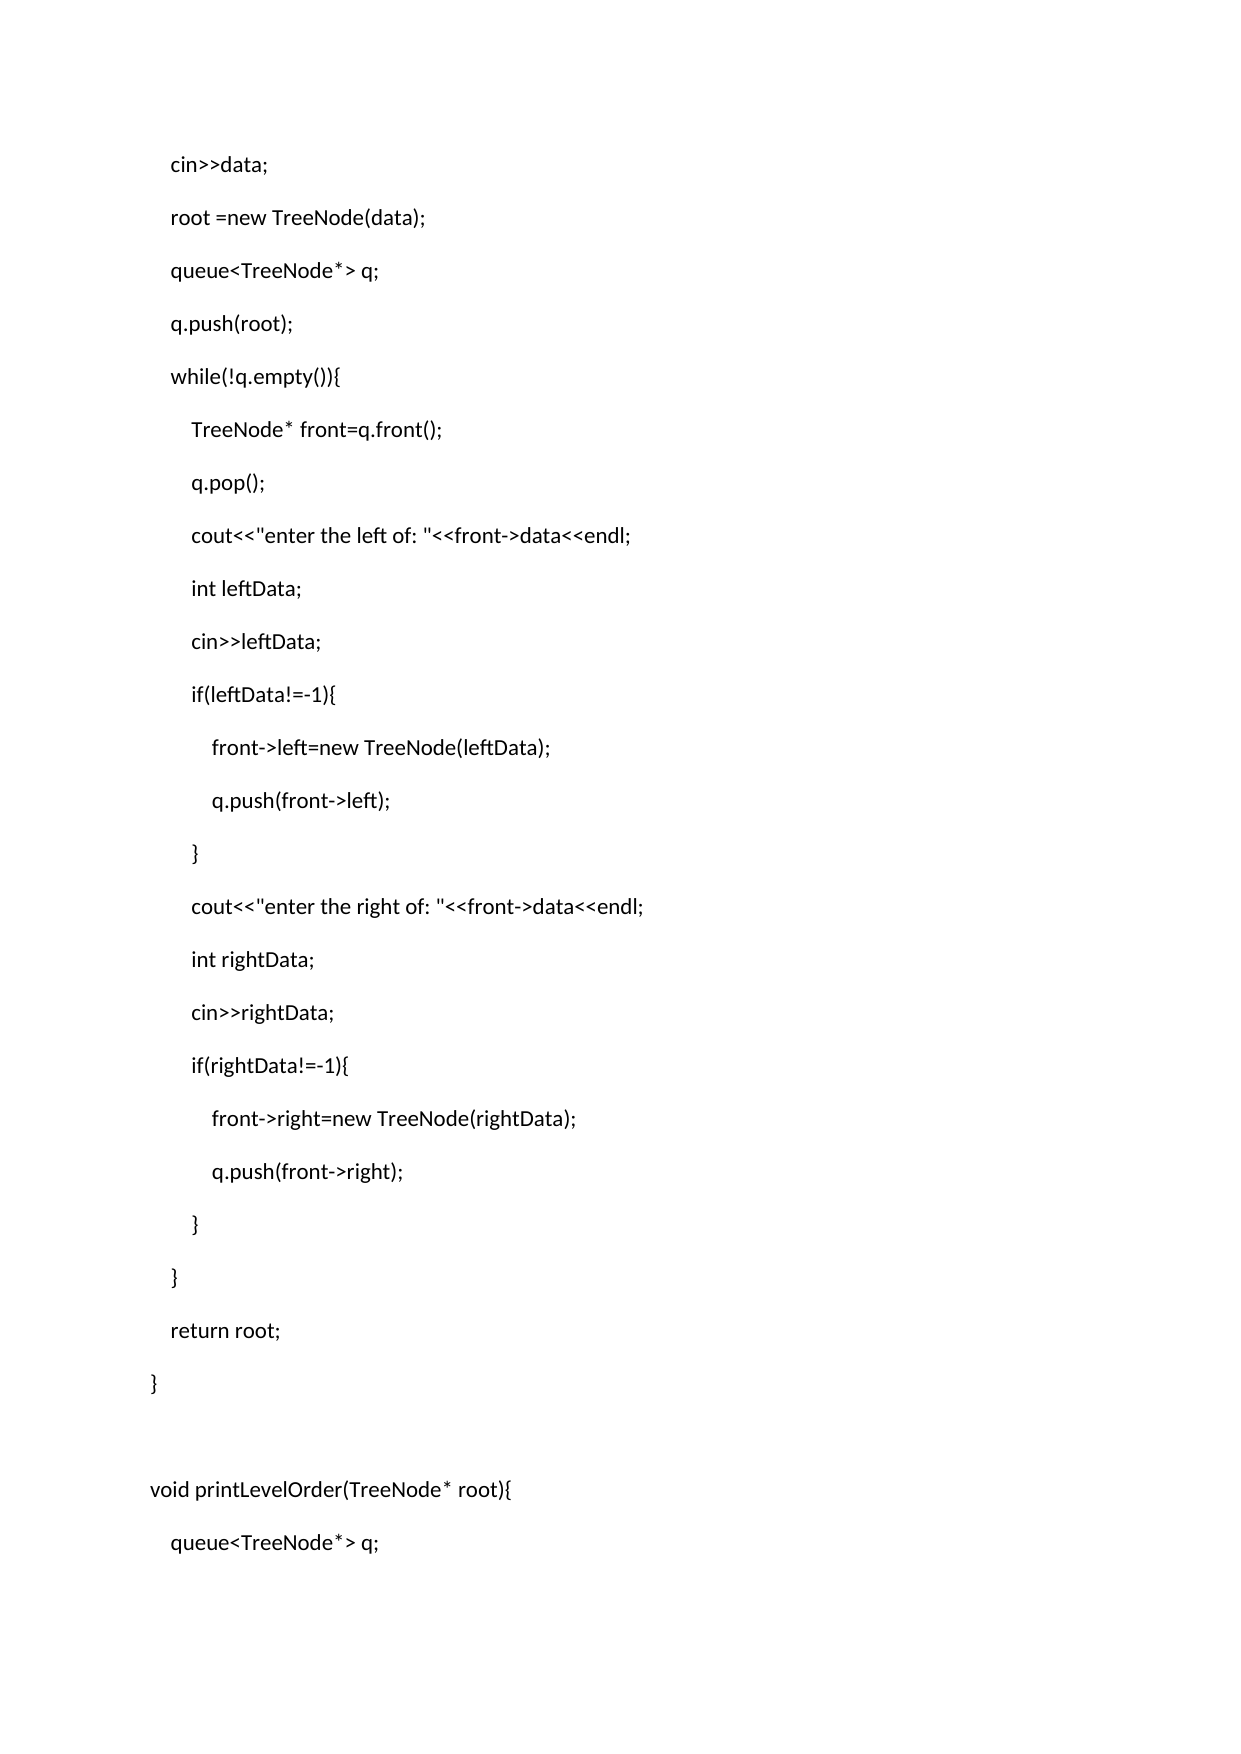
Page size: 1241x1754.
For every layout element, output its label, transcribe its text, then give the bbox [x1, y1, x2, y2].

text q.push(front->right); [150, 1157, 1090, 1185]
text q.pop(); [150, 468, 1090, 496]
text TreeNode* front=q.front(); [150, 415, 1090, 443]
text cout<<"enter the left of: "<<front->data<<endl; [150, 521, 1090, 549]
text front->left=new TreeNode(leftData); [150, 733, 1090, 761]
text int leftData; [150, 574, 1090, 602]
text cin>>leftData; [150, 627, 1090, 655]
text q.push(front->left); [150, 786, 1090, 814]
text cin>>data; [150, 150, 1090, 178]
text cin>>rightData; [150, 998, 1090, 1026]
text } [150, 1369, 1090, 1397]
text queue<TreeNode*> q; [150, 1528, 1090, 1557]
text if(leftData!=-1){ [150, 680, 1090, 708]
text queue<TreeNode*> q; [150, 256, 1090, 284]
text } [150, 839, 1090, 867]
text q.push(root); [150, 309, 1090, 337]
text cout<<"enter the right of: "<<front->data<<endl; [150, 892, 1090, 920]
text int rightData; [150, 945, 1090, 973]
text void printLevelOrder(TreeNode* root){ [150, 1476, 1090, 1503]
text if(rightData!=-1){ [150, 1051, 1090, 1079]
text front->right=new TreeNode(rightData); [150, 1104, 1090, 1132]
text } [150, 1263, 1090, 1291]
text return root; [150, 1316, 1090, 1344]
text while(!q.empty()){ [150, 362, 1090, 390]
text root =new TreeNode(data); [150, 203, 1090, 231]
text } [150, 1210, 1090, 1238]
